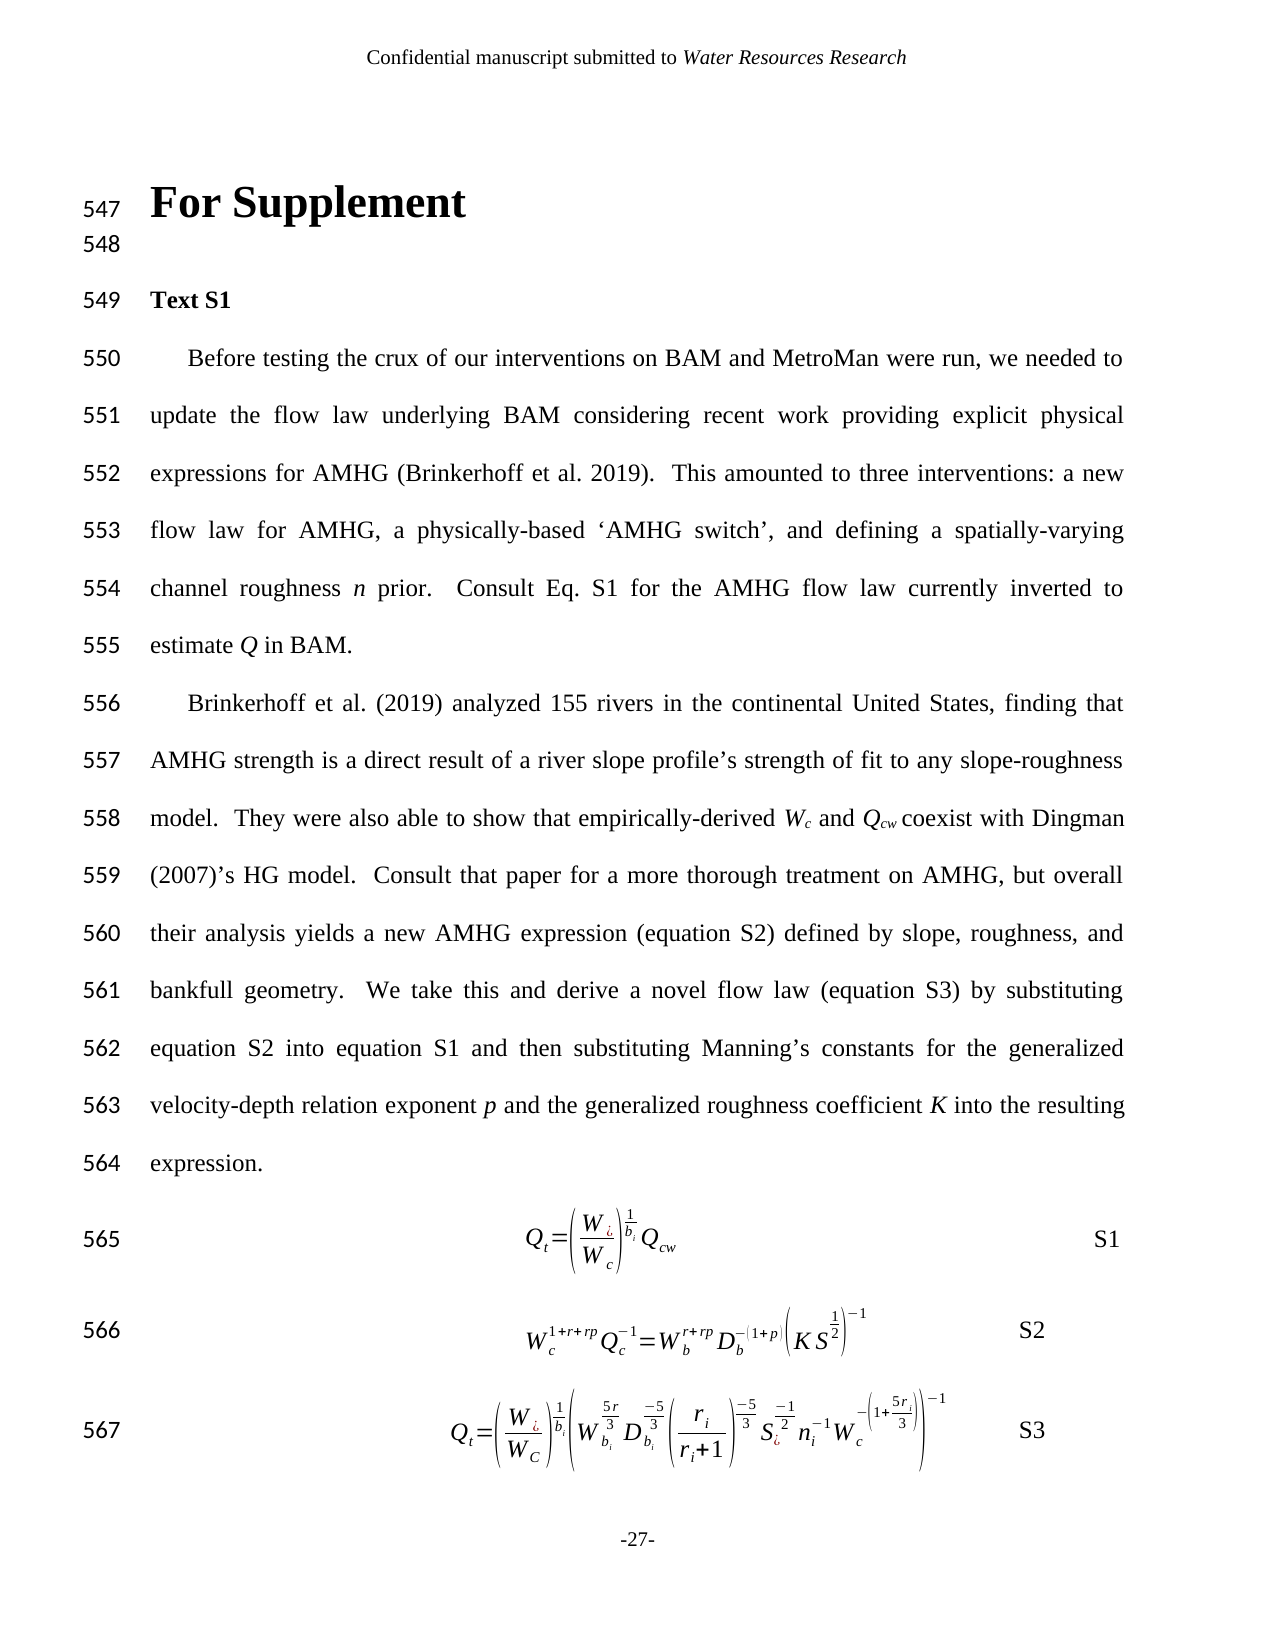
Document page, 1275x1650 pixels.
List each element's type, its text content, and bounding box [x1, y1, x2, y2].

text S3 [375, 1387, 1125, 1474]
text Brinkerhoff et al. (2019) analyzed 155 rivers in the continental United States, finding that AMHG strength is a direct result of a river slope profile’s strength of fit to any slope-roughness model. They were also able to show that empirically-derived Wc and Qcw coexist with Dingman (2007)’s HG model. Consult that paper for a more thorough treatment on AMHG, but overall their analysis yields a new AMHG expression (equation S2) defined by slope, roughness, and bankfull geometry. We take this and derive a novel flow law (equation S3) by substituting equation S2 into equation S1 and then substituting Manning’s constants for the generalized velocity-depth relation exponent p and the generalized roughness coefficient K into the resulting expression. [150, 688, 1125, 1176]
text For Supplement [150, 175, 1125, 228]
text Before testing the crux of our interventions on BAM and MetroMan were run, we needed to update the flow law underlying BAM considering recent work providing explicit physical expressions for AMHG (Brinkerhoff et al. 2019). This amounted to three interventions: a new flow law for AMHG, a physically-based ‘AMHG switch’, and defining a spatially-varying channel roughness n prior. Consult Eq. S1 for the AMHG flow law currently inverted to estimate Q in BAM. [150, 343, 1125, 659]
text S1 [450, 1205, 1125, 1275]
text S2 [450, 1304, 1125, 1359]
text Text S1 [150, 285, 1125, 314]
